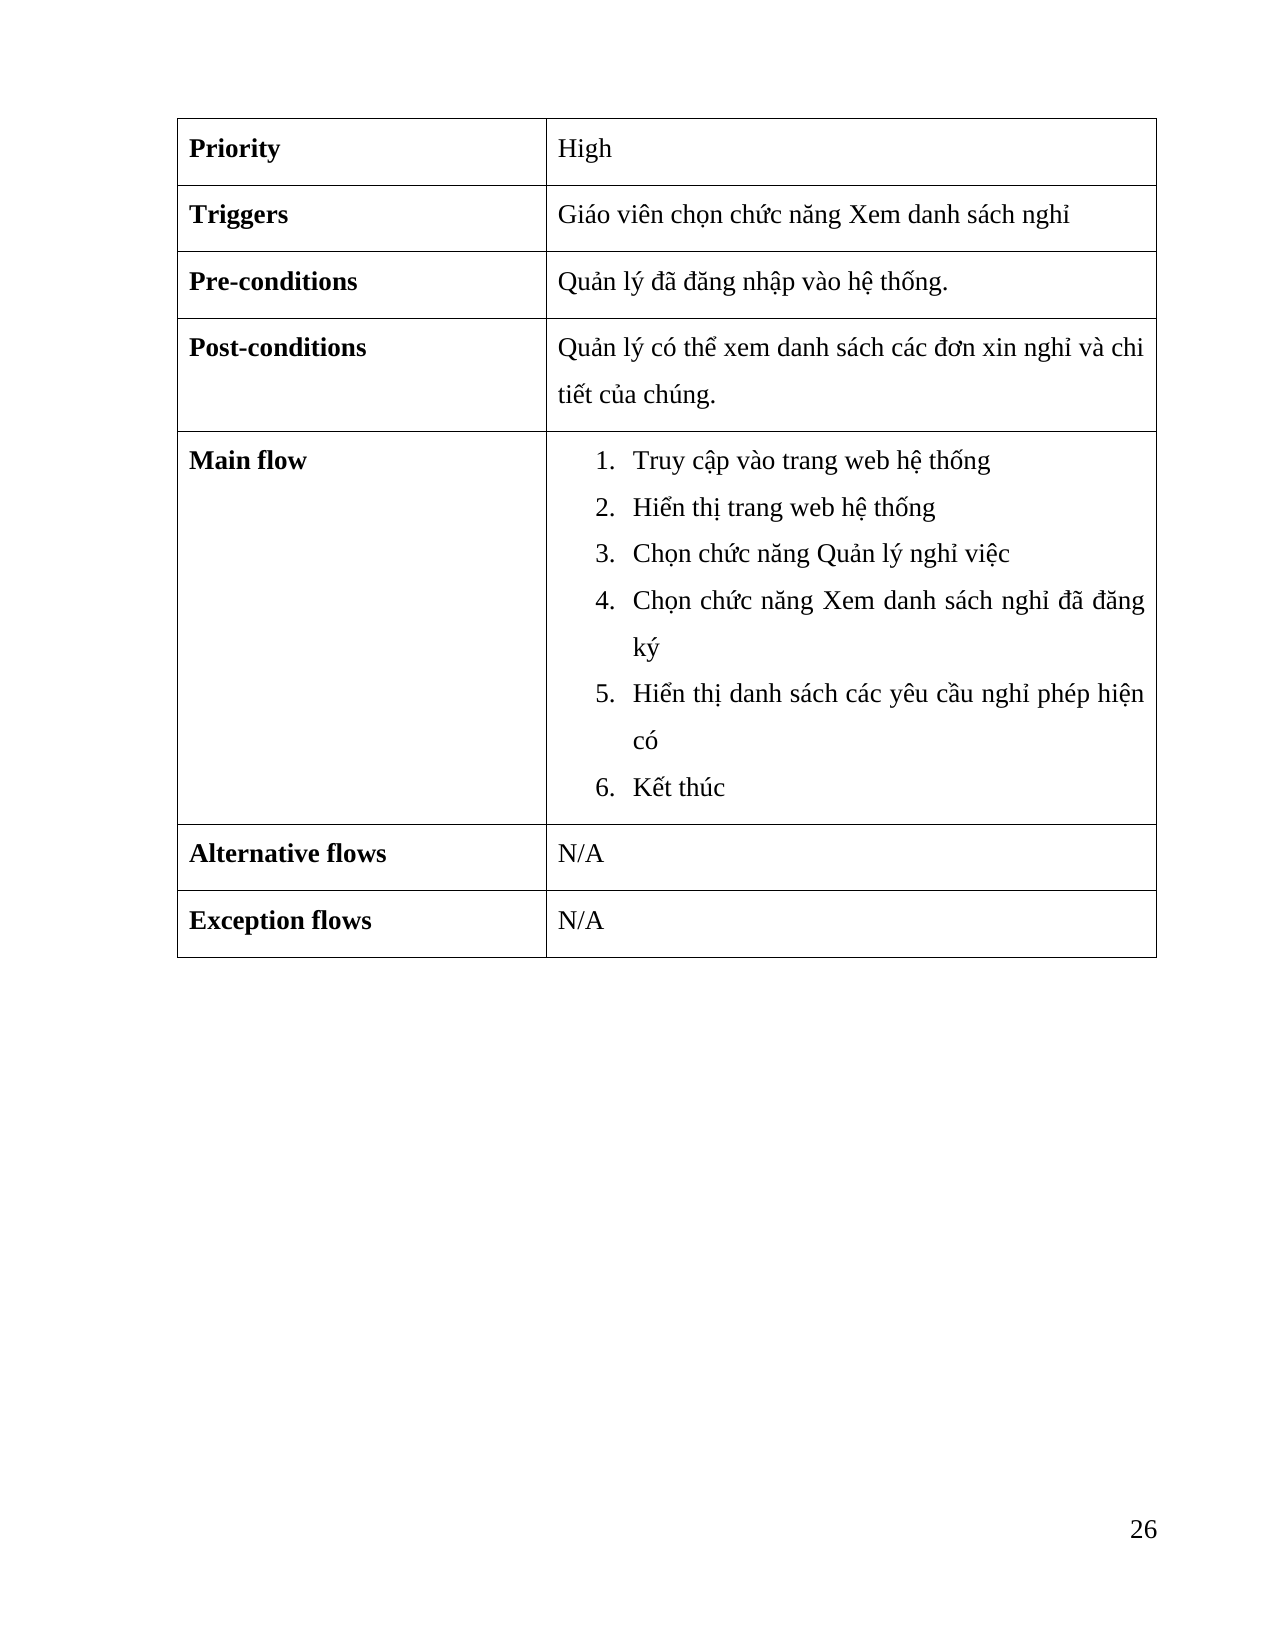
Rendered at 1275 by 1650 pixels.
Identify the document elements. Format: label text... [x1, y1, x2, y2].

table_cell Post-conditions [178, 319, 546, 431]
table_cell N/A [547, 825, 1156, 890]
table_cell Main flow [178, 432, 546, 824]
table_cell High [547, 119, 1156, 184]
table_cell Pre-conditions [178, 252, 546, 317]
table_cell Giáo viên chọn chức năng Xem danh sách nghỉ [547, 186, 1156, 251]
table_cell Quản lý đã đăng nhập vào hệ thống. [547, 252, 1156, 317]
table_cell Priority [178, 119, 546, 184]
table_cell Exception flows [178, 891, 546, 957]
table_cell Triggers [178, 186, 546, 251]
table_cell Truy cập vào trang web hệ thống Hiển thị trang web hệ thống Chọn chức năng Quản lý nghỉ việc Chọn chức năng Xem danh sách nghỉ đã đăng ký Hiển thị danh sách các yêu cầu nghỉ phép hiện có Kết thúc [547, 432, 1156, 824]
table_cell Quản lý có thể xem danh sách các đơn xin nghỉ và chi tiết của chúng. [547, 319, 1156, 431]
table_cell N/A [547, 891, 1156, 957]
table_cell Alternative flows [178, 825, 546, 890]
